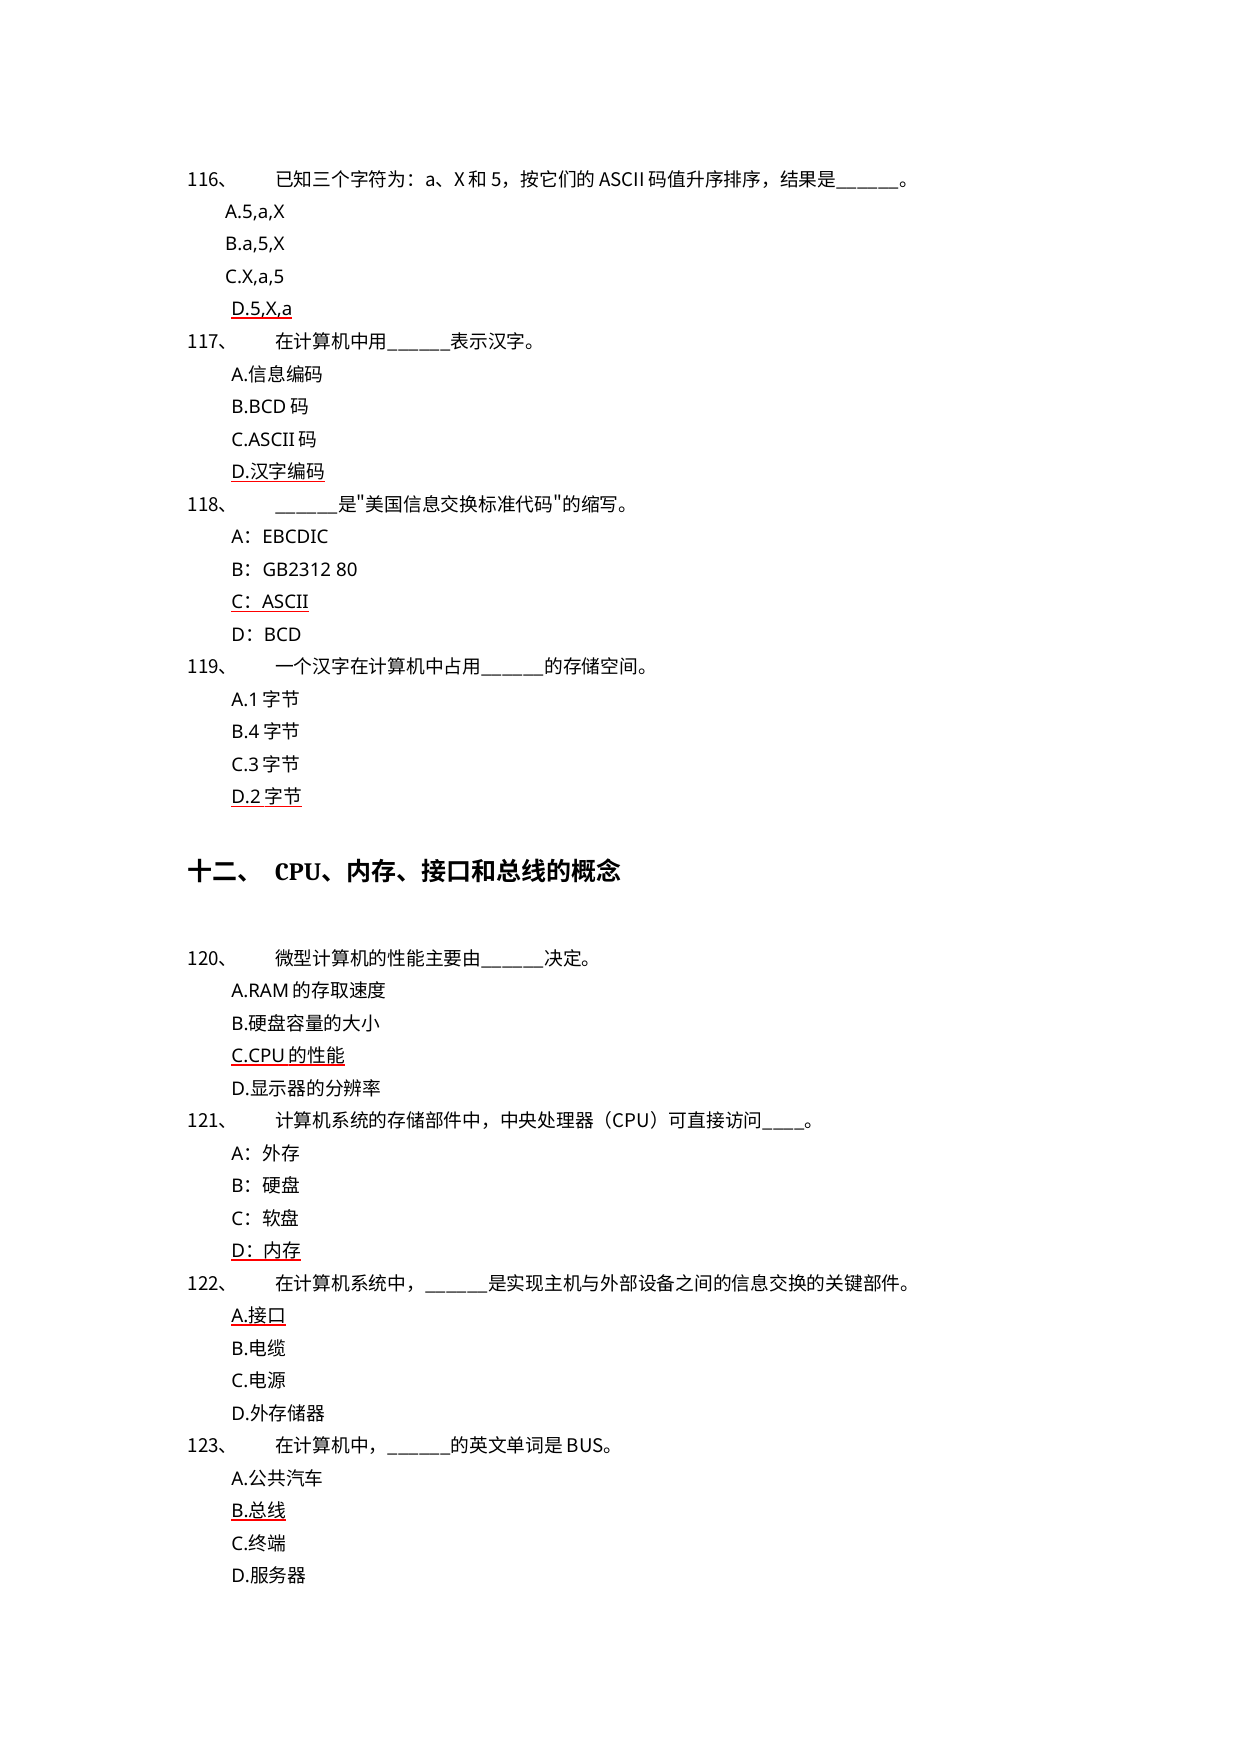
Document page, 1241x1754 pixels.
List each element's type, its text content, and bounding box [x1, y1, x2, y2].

text B.BCD码 [231, 389, 1053, 422]
list 已知三个字符为：a、X和5，按它们的ASCII码值升序排序，结果是______。 [187, 162, 1053, 194]
text D：BCD [231, 617, 1053, 649]
text C.ASCII码 [231, 422, 1053, 454]
list ______是"美国信息交换标准代码"的缩写。 [187, 487, 1053, 519]
text D.5,X,a [231, 292, 1053, 324]
list 一个汉字在计算机中占用______的存储空间。 [187, 649, 1053, 682]
text C.CPU的性能 [231, 1038, 1053, 1071]
text D：内存 [231, 1233, 1053, 1266]
text C：ASCII [231, 584, 1053, 617]
text A.1字节 [231, 682, 1053, 714]
list 在计算机中，______的英文单词是BUS。 [187, 1428, 1053, 1461]
text B：硬盘 [231, 1168, 1053, 1201]
title CPU、内存、接口和总线的概念 [187, 837, 1053, 902]
text B.总线 [231, 1493, 1053, 1526]
text C.终端 [231, 1526, 1053, 1558]
text A.公共汽车 [231, 1461, 1053, 1493]
list 计算机系统的存储部件中，中央处理器（CPU）可直接访问____。 [187, 1103, 1053, 1136]
list 在计算机中用______表示汉字。 [187, 324, 1053, 357]
list 微型计算机的性能主要由______决定。 [187, 941, 1053, 973]
text B.电缆 [231, 1331, 1053, 1363]
text A.信息编码 [231, 357, 1053, 389]
text A.接口 [231, 1298, 1053, 1331]
text D.2字节 [231, 779, 1053, 812]
text C.电源 [231, 1363, 1053, 1396]
text C.X,a,5 [187, 259, 1053, 292]
text A：EBCDIC [231, 519, 1053, 552]
text B.硬盘容量的大小 [231, 1006, 1053, 1038]
list 在计算机系统中，______是实现主机与外部设备之间的信息交换的关键部件。 [187, 1266, 1053, 1298]
text B：GB2312 80 [231, 552, 1053, 584]
text B.a,5,X [187, 227, 1053, 259]
text D.外存储器 [231, 1396, 1053, 1428]
text D.服务器 [231, 1558, 1053, 1591]
text C：软盘 [231, 1201, 1053, 1233]
text A.RAM的存取速度 [231, 973, 1053, 1006]
text D.显示器的分辨率 [231, 1071, 1053, 1103]
text B.4字节 [231, 714, 1053, 747]
text A.5,a,X [187, 194, 1053, 227]
text A：外存 [231, 1136, 1053, 1168]
text D.汉字编码 [231, 454, 1053, 487]
text C.3字节 [231, 747, 1053, 779]
